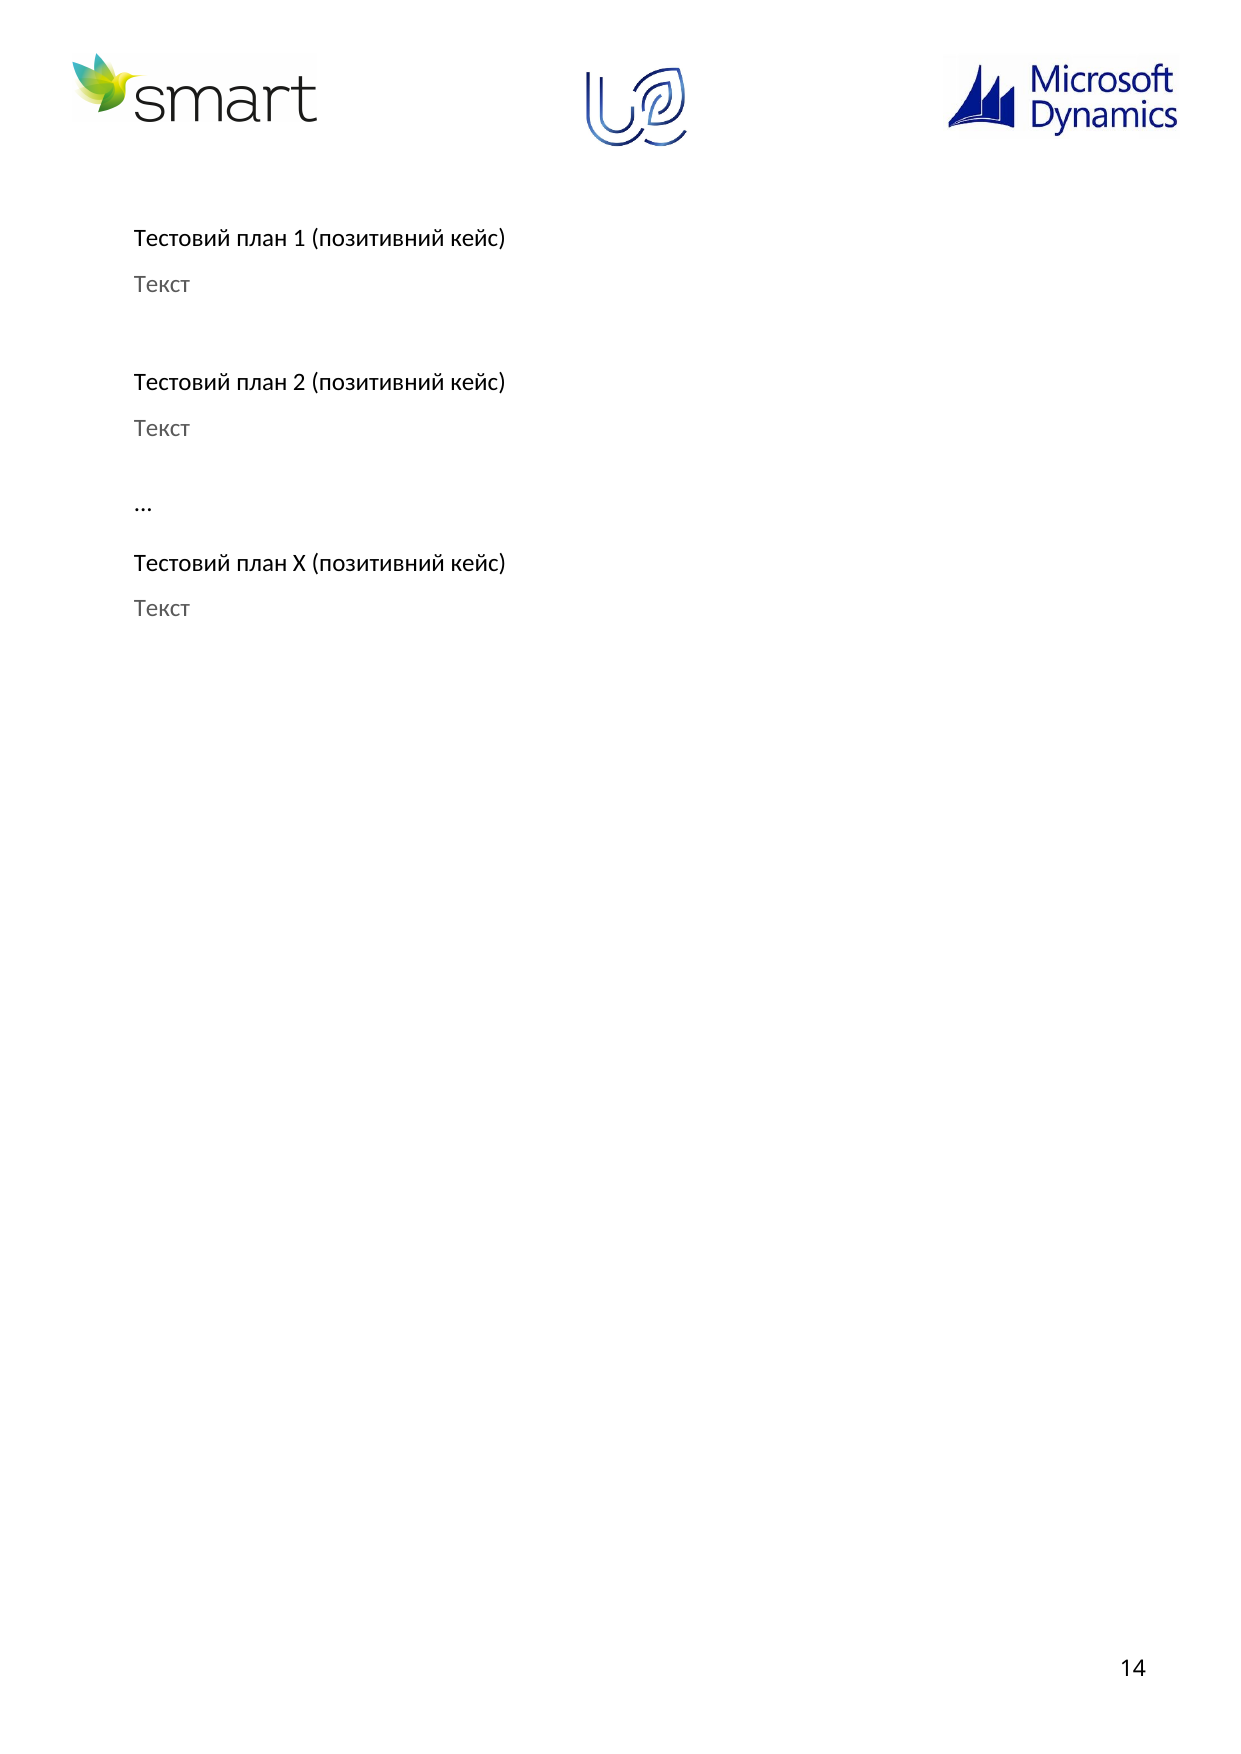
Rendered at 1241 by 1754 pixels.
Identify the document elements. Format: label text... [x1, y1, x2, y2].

picture [582, 61, 694, 150]
picture [943, 53, 1180, 139]
text Тестовий план X (позитивний кейс) [133, 547, 1146, 577]
text Тестовий план 1 (позитивний кейс) [133, 222, 1146, 252]
text Тестовий план 2 (позитивний кейс) [133, 366, 1146, 397]
text Текст [133, 268, 1146, 298]
picture [72, 53, 317, 122]
text ... [133, 487, 1146, 518]
text Текст [133, 412, 1146, 443]
text Текст [133, 592, 1146, 623]
